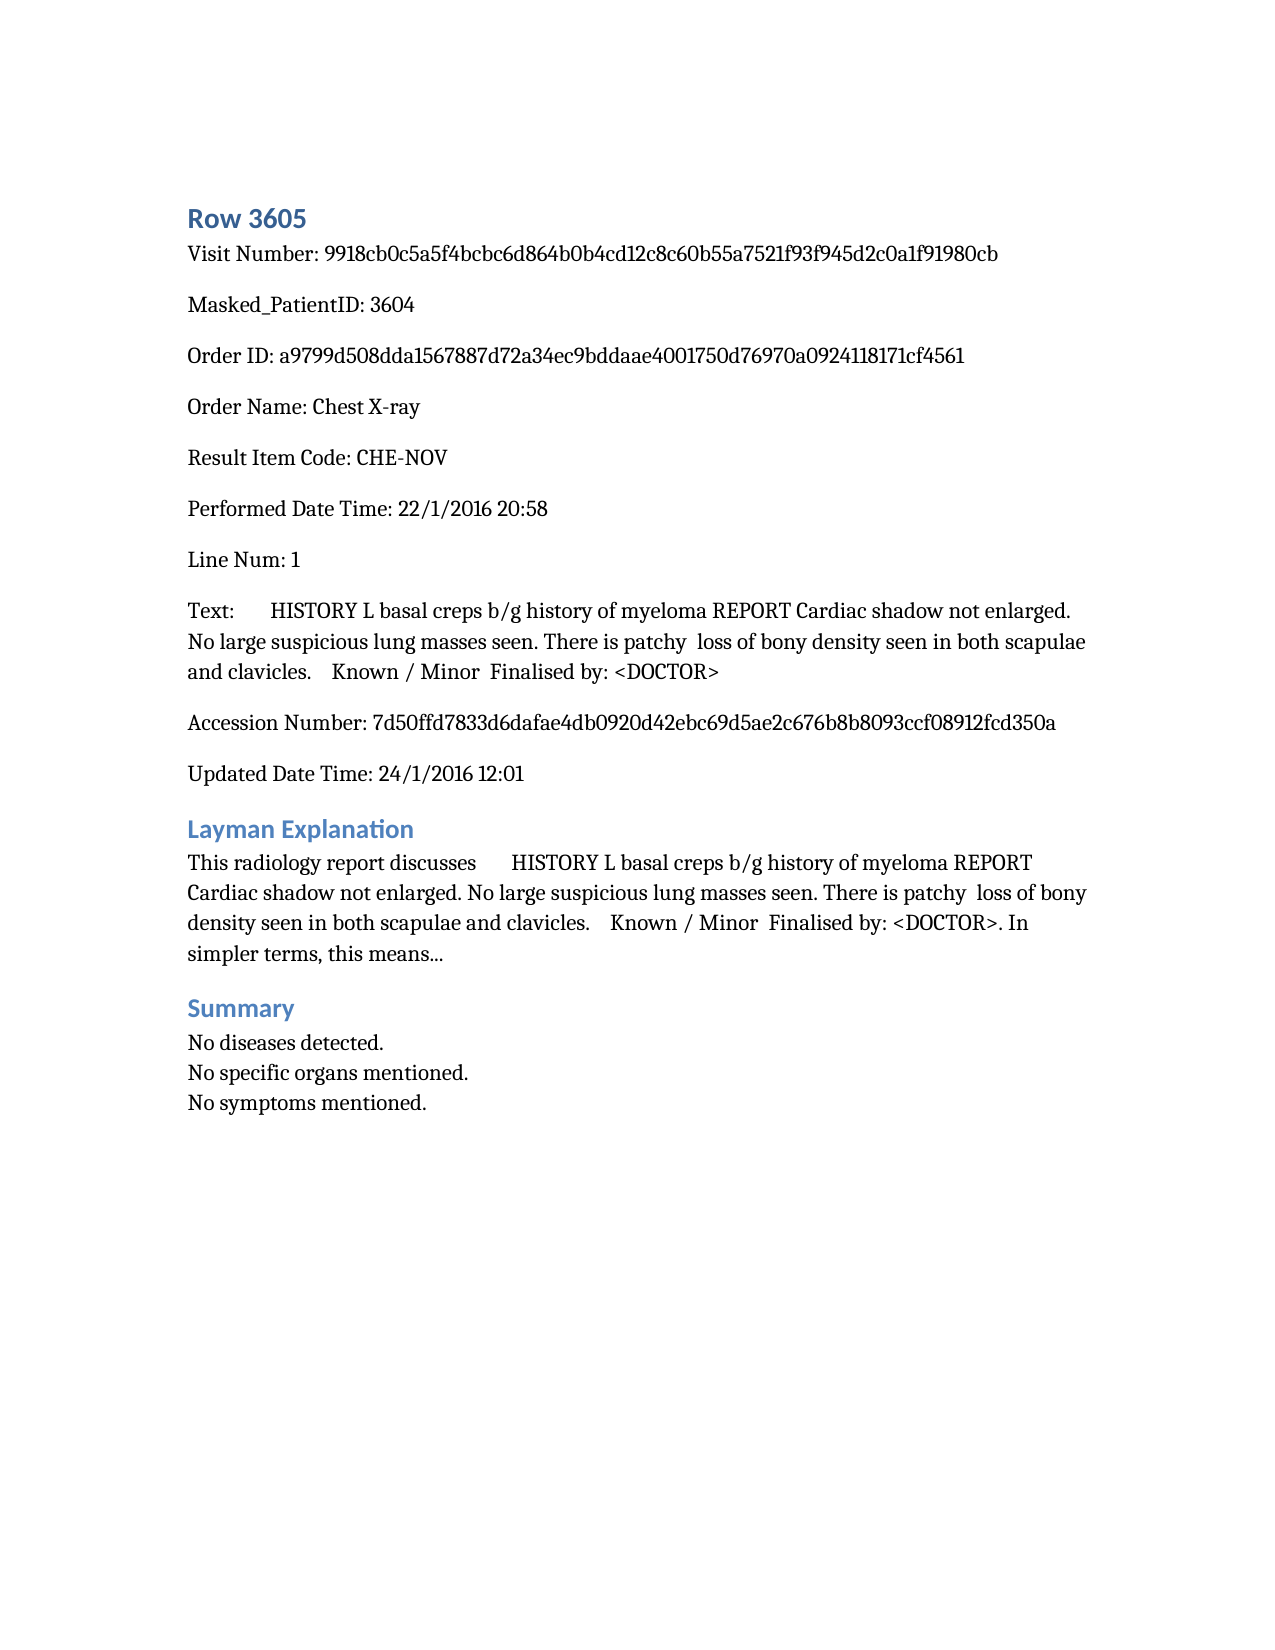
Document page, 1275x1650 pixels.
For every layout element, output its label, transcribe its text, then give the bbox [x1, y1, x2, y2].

text Performed Date Time: 22/1/2016 20:58 [187, 496, 1087, 522]
text Order ID: a9799d508dda1567887d72a34ec9bddaae4001750d76970a0924118171cf4561 [187, 343, 1087, 369]
text Order Name: Chest X-ray [187, 394, 1087, 420]
text Line Num: 1 [187, 547, 1087, 573]
text Text: HISTORY L basal creps b/g history of myeloma REPORT Cardiac shadow not enlarged. No large suspicious lung masses seen. There is patchy loss of bony density seen in both scapulae and clavicles. Known / Minor Finalised by: <DOCTOR> [187, 598, 1087, 685]
text No diseases detected. No specific organs mentioned. No symptoms mentioned. [187, 1029, 1087, 1116]
subtitle Summary [187, 991, 1087, 1024]
subtitle Row 3605 [187, 200, 1087, 236]
text Accession Number: 7d50ffd7833d6dafae4db0920d42ebc69d5ae2c676b8b8093ccf08912fcd350a [187, 710, 1087, 736]
text Result Item Code: CHE-NOV [187, 445, 1087, 471]
text This radiology report discusses HISTORY L basal creps b/g history of myeloma REPORT Cardiac shadow not enlarged. No large suspicious lung masses seen. There is patchy loss of bony density seen in both scapulae and clavicles. Known / Minor Finalised by: <DOCTOR>. In simpler terms, this means... [187, 850, 1087, 967]
subtitle Layman Explanation [187, 812, 1087, 845]
text Updated Date Time: 24/1/2016 12:01 [187, 761, 1087, 787]
text Masked_PatientID: 3604 [187, 292, 1087, 318]
text Visit Number: 9918cb0c5a5f4bcbc6d864b0b4cd12c8c60b55a7521f93f945d2c0a1f91980cb [187, 241, 1087, 267]
